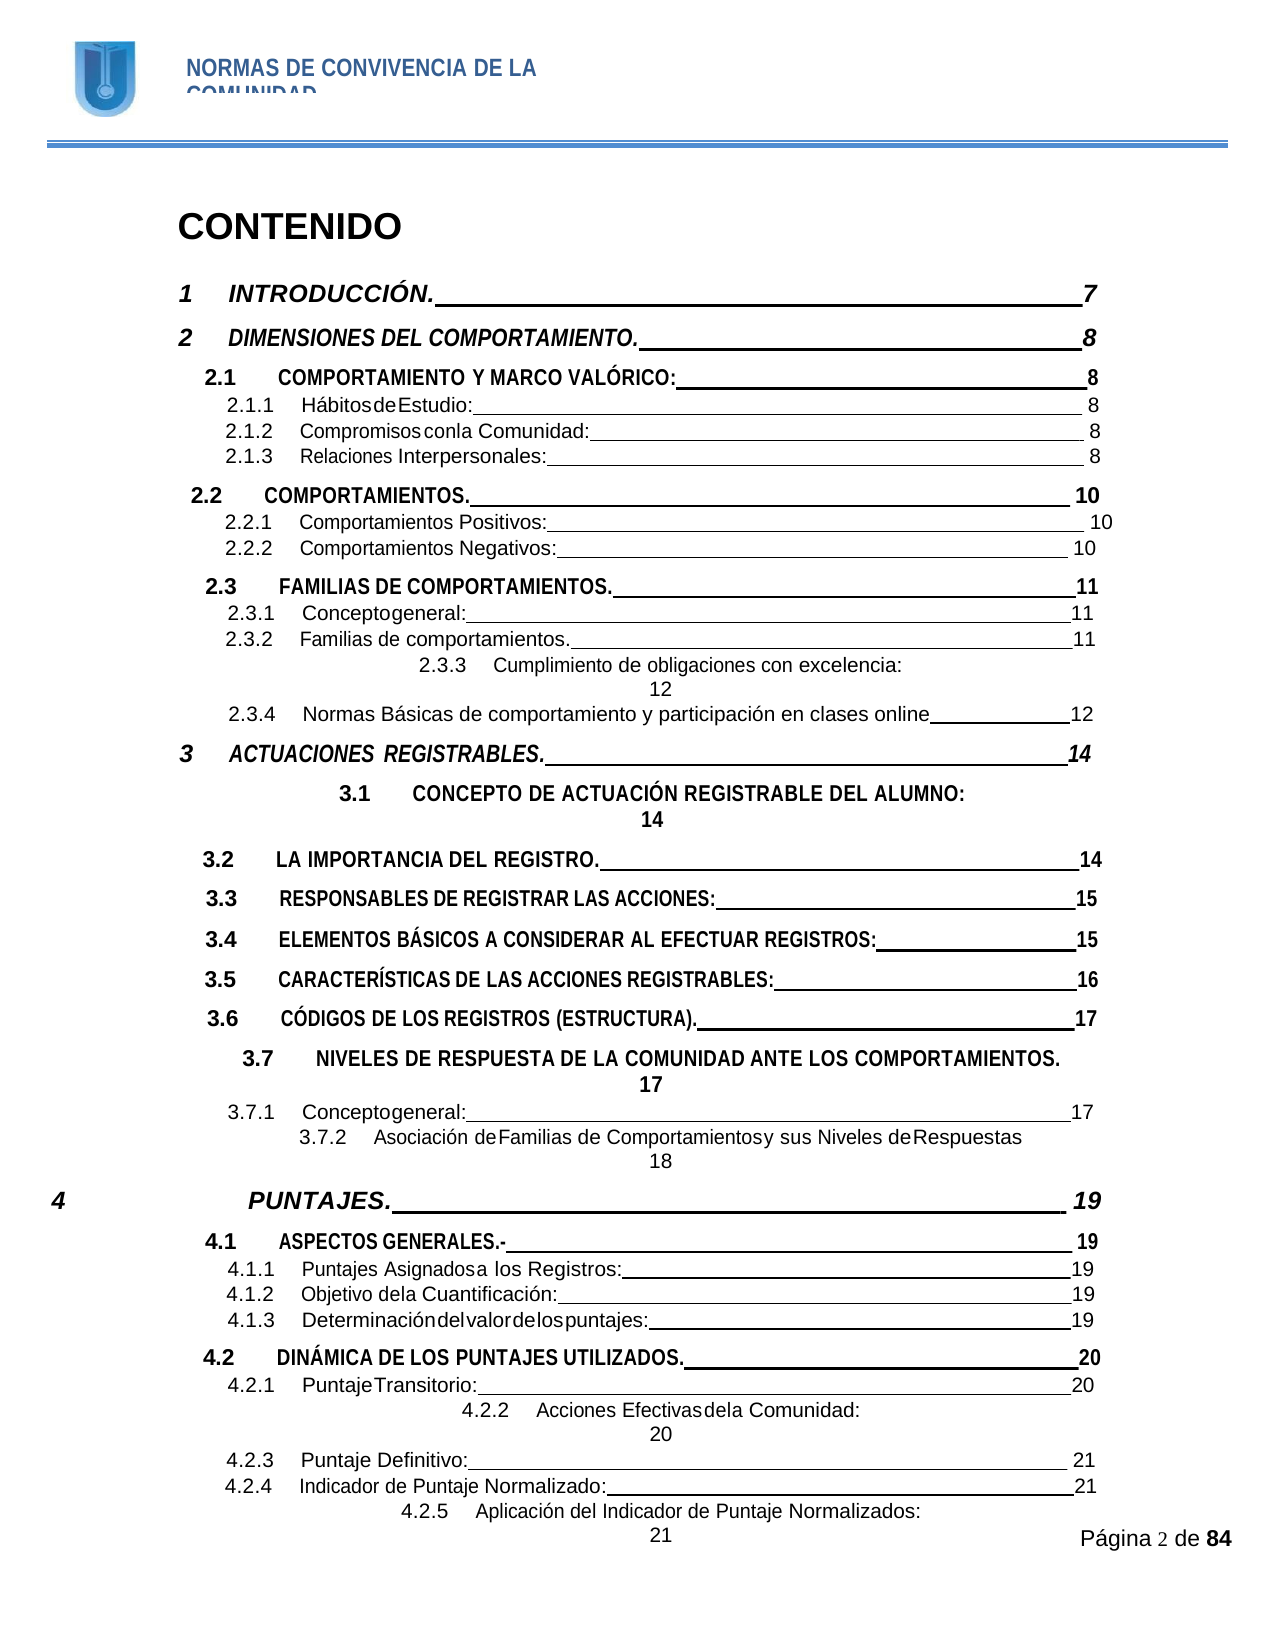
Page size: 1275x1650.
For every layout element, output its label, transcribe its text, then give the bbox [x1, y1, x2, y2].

text 2.3 FAMILIAS DE COMPORTAMIENTOS. 11 [202, 573, 1102, 599]
text 3.7.1 Conceptogeneral: 17 [224, 1100, 1097, 1124]
text 2.2.2 Comportamientos Negativos: 10 [224, 536, 1097, 560]
text 4.1.1 Puntajes Asignadosa los Registros: 19 [224, 1256, 1097, 1281]
text 4.2 DINÁMICA DE LOS PUNTAJES UTILIZADOS. 20 [202, 1344, 1102, 1371]
text 2.2.1 Comportamientos Positivos: 10 [224, 510, 1113, 534]
text 1 INTRODUCCIÓN. 7 [178, 279, 1258, 308]
text 2.3.4 Normas Básicas de comportamiento y participación en clases online 12 [224, 701, 1098, 725]
text 4.2.4 Indicador de Puntaje Normalizado: 21 [224, 1473, 1097, 1498]
text 4.1.3 Determinacióndelvalordelospuntajes: 19 [224, 1307, 1097, 1332]
text 4.2.1 PuntajeTransitorio: 20 [224, 1373, 1097, 1397]
text 3.7.2 Asociación deFamilias de Comportamientosy sus Niveles deRespuestas 18 [224, 1125, 1097, 1173]
text 2.1.3 Relaciones Interpersonales: 8 [224, 444, 1102, 468]
text 3.3 RESPONSABLES DE REGISTRAR LAS ACCIONES: 15 [202, 885, 1101, 911]
picture [66, 41, 140, 117]
text 4.2.5 Aplicación del Indicador de Puntaje Normalizados: 21 [224, 1499, 1097, 1547]
text 3.4 ELEMENTOS BÁSICOS A CONSIDERAR AL EFECTUAR REGISTROS: 15 [202, 926, 1101, 953]
text 2.3.1 Conceptogeneral: 11 [224, 601, 1097, 625]
text 3.7 NIVELES DE RESPUESTA DE LA COMUNIDAD ANTE LOS COMPORTAMIENTOS. 17 [200, 1045, 1102, 1098]
text 3 ACTUACIONES REGISTRABLES. 14 [179, 738, 1258, 767]
text 4 PUNTAJES. 19 [51, 1186, 1258, 1215]
text 3.5 CARACTERÍSTICAS DE LAS ACCIONES REGISTRABLES: 16 [202, 966, 1101, 992]
text 2.1.1 HábitosdeEstudio: 8 [224, 393, 1102, 417]
text 4.2.3 Puntaje Definitivo: 21 [224, 1448, 1097, 1472]
text 3.2 LA IMPORTANCIA DEL REGISTRO. 14 [202, 846, 1102, 872]
text 2.3.3 Cumplimiento de obligaciones con excelencia: 12 [224, 652, 1097, 700]
text 4.1 ASPECTOS GENERALES.- 19 [202, 1228, 1101, 1254]
text 4.1.2 Objetivo dela Cuantificación: 19 [224, 1282, 1097, 1306]
text 2.1.2 Compromisosconla Comunidad: 8 [224, 419, 1102, 443]
text 2.1 COMPORTAMIENTO Y MARCO VALÓRICO: 8 [201, 364, 1101, 391]
text 2.2 COMPORTAMIENTOS. 10 [188, 482, 1103, 508]
text 3.6 CÓDIGOS DE LOS REGISTROS (ESTRUCTURA). 17 [202, 1005, 1102, 1032]
text 2.3.2 Familias de comportamientos. 11 [224, 627, 1097, 651]
text 3.1 CONCEPTO DE ACTUACIÓN REGISTRABLE DEL ALUMNO: 14 [202, 780, 1102, 833]
text 2 DIMENSIONES DEL COMPORTAMIENTO. 8 [178, 323, 1258, 352]
text 4.2.2 Acciones Efectivasdela Comunidad: 20 [224, 1398, 1097, 1446]
text CONTENIDO [177, 204, 1258, 248]
